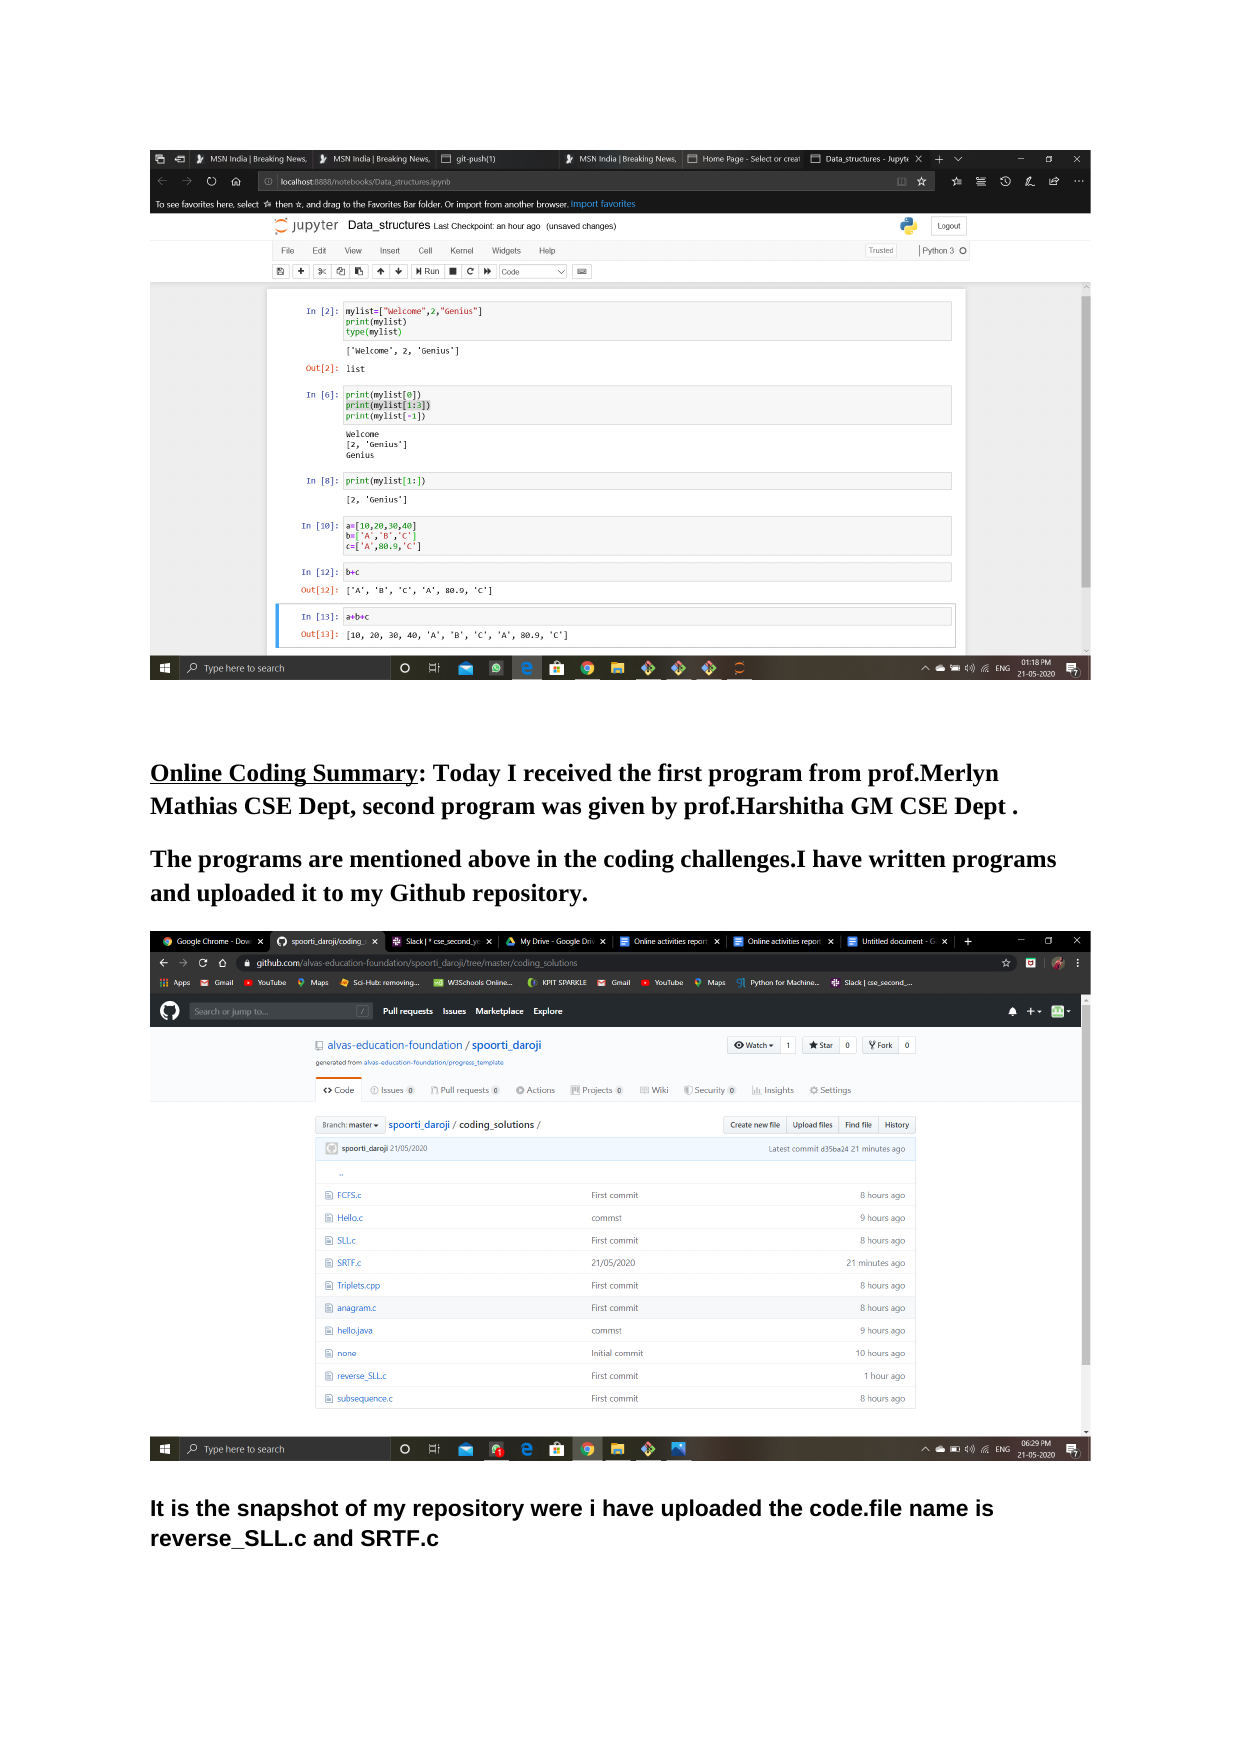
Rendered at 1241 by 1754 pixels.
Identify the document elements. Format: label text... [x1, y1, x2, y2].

text The programs are mentioned above in the coding challenges.I have written programs and uploaded it to my Github repository. [150, 844, 1090, 906]
picture [150, 150, 1091, 680]
picture [150, 931, 1091, 1461]
text Online Coding Summary: Today I received the first program from prof.Merlyn Mathias CSE Dept, second program was given by prof.Harshitha GM CSE Dept . [150, 758, 1090, 819]
text It is the snapshot of my repository were i have uploaded the code.file name is reverse_SLL.c and SRTF.c [150, 1495, 1090, 1551]
